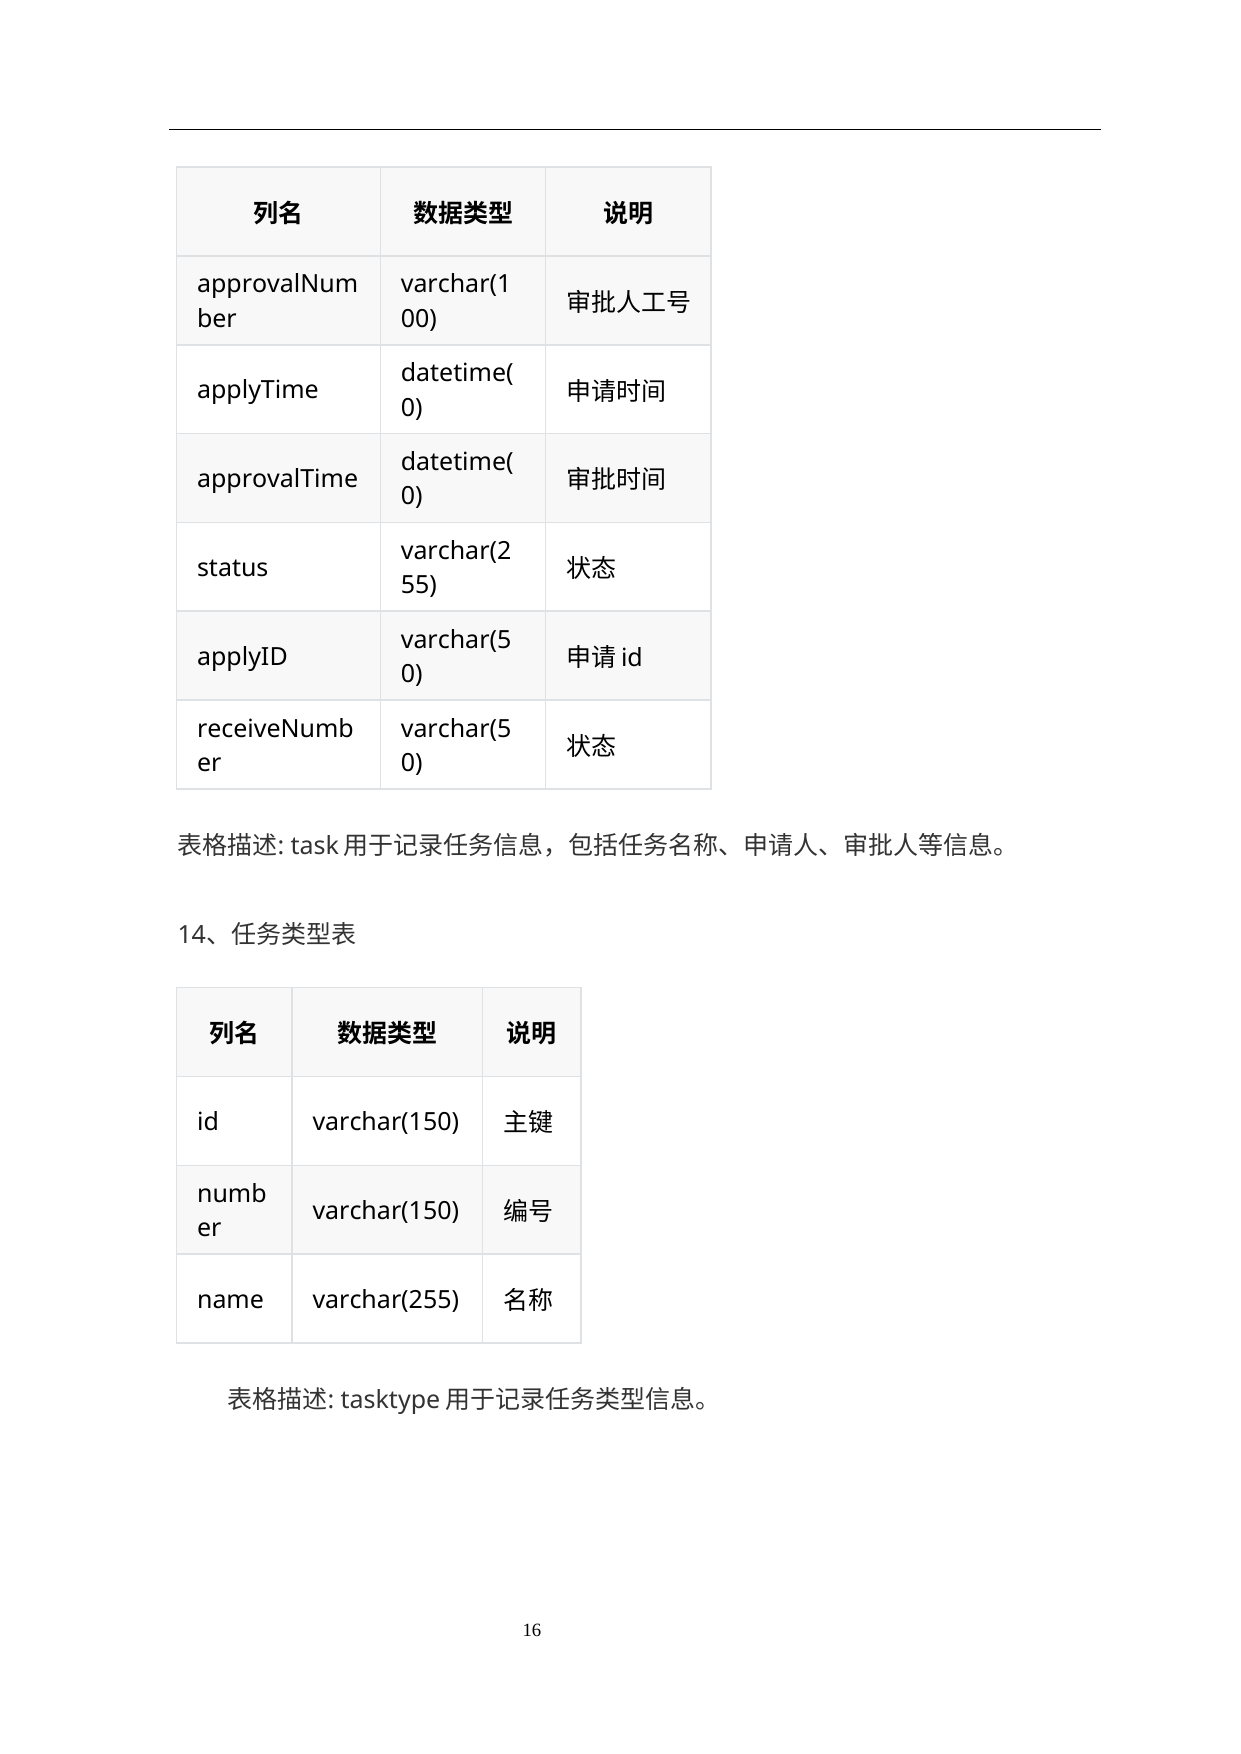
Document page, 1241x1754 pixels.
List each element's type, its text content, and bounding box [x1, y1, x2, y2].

table_cell number [177, 1166, 291, 1253]
table_cell 状态 [546, 523, 710, 610]
table_cell applyID [177, 612, 380, 699]
table_cell varchar(150) [293, 1166, 482, 1253]
table_cell 名称 [483, 1255, 580, 1342]
text 14、任务类型表 [177, 898, 1092, 967]
text 表格描述: task用于记录任务信息，包括任务名称、申请人、审批人等信息。 [177, 810, 1092, 878]
table_cell varchar(150) [293, 1077, 482, 1164]
table_header 列名 [177, 168, 380, 255]
table_header 说明 [546, 168, 710, 255]
table_cell approvalNumber [177, 257, 380, 344]
table_cell applyTime [177, 346, 380, 433]
table_cell 状态 [546, 701, 710, 788]
table_cell 审批时间 [546, 434, 710, 522]
table_cell varchar(255) [293, 1255, 482, 1342]
table_cell varchar(50) [381, 612, 545, 699]
table_header 列名 [177, 988, 291, 1076]
table_header 数据类型 [381, 168, 545, 255]
table_cell datetime(0) [381, 434, 545, 522]
table_cell 审批人工号 [546, 257, 710, 344]
table_cell varchar(50) [381, 701, 545, 788]
table_cell receiveNumber [177, 701, 380, 788]
table_cell 编号 [483, 1166, 580, 1253]
table_cell id [177, 1077, 291, 1164]
table_cell 主键 [483, 1077, 580, 1164]
table_cell 申请id [546, 612, 710, 699]
table_header 数据类型 [293, 988, 482, 1076]
table_cell status [177, 523, 380, 610]
text 表格描述: tasktype用于记录任务类型信息。 [177, 1364, 1092, 1432]
table_cell varchar(255) [381, 523, 545, 610]
table_cell name [177, 1255, 291, 1342]
table_cell 申请时间 [546, 346, 710, 433]
table_header 说明 [483, 988, 580, 1076]
table_cell varchar(100) [381, 257, 545, 344]
table_cell approvalTime [177, 434, 380, 522]
table_cell datetime(0) [381, 346, 545, 433]
